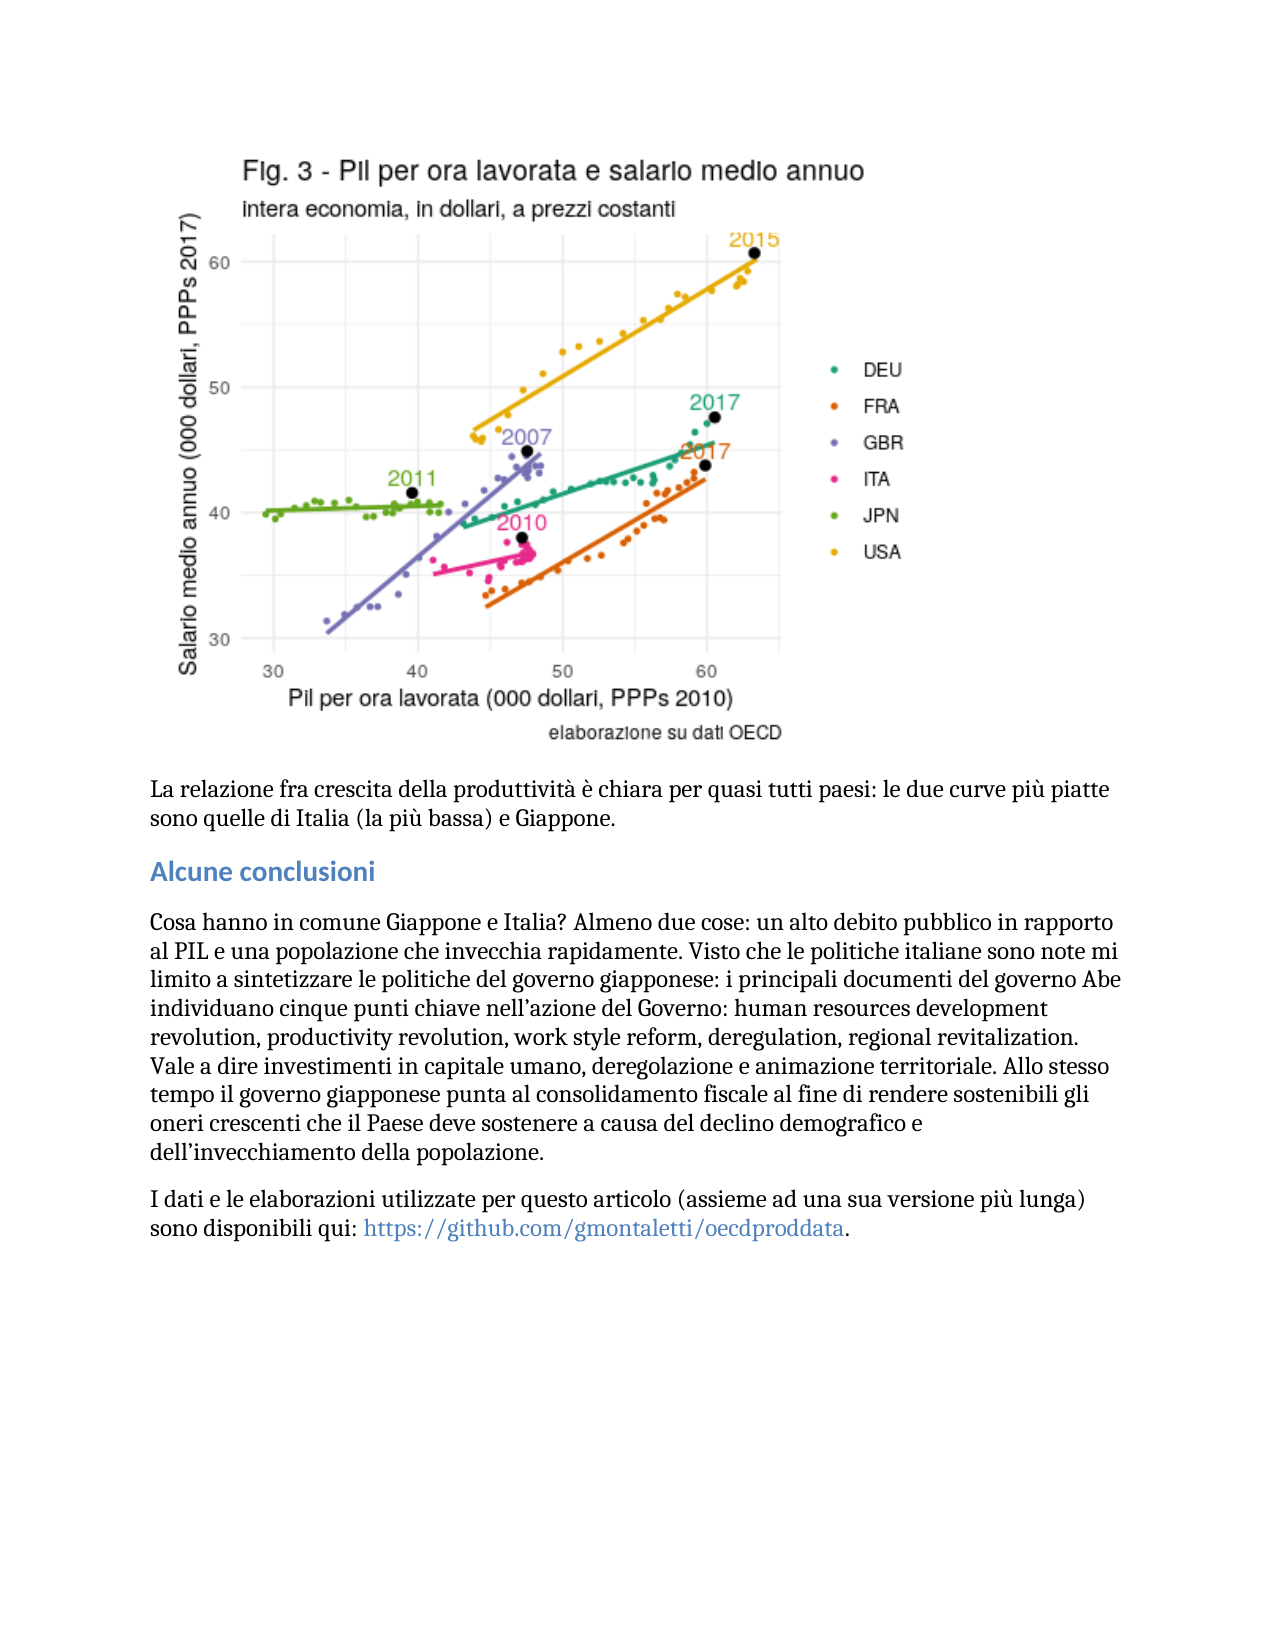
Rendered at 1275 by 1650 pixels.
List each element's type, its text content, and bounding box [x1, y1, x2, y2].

text Cosa hanno in comune Giappone e Italia? Almeno due cose: un alto debito pubblico in rapporto al PIL e una popolazione che invecchia rapidamente. Visto che le politiche italiane sono note mi limito a sintetizzare le politiche del governo giapponese: i principali documenti del governo Abe individuano cinque punti chiave nell’azione del Governo: human resources development revolution, productivity revolution, work style reform, deregulation, regional revitalization. Vale a dire investimenti in capitale umano, deregolazione e animazione territoriale. Allo stesso tempo il governo giapponese punta al consolidamento fiscale al fine di rendere sostenibili gli oneri crescenti che il Paese deve sostenere a causa del declino demografico e dell’invecchiamento della popolazione. [150, 908, 1125, 1167]
text I dati e le elaborazioni utilizzate per questo articolo (assieme ad una sua versione più lunga) sono disponibili qui: https://github.com/gmontaletti/oecdproddata. [150, 1185, 1125, 1243]
text La relazione fra crescita della produttività è chiara per quasi tutti paesi: le due curve più piatte sono quelle di Italia (la più bassa) e Giappone. [150, 775, 1125, 833]
subtitle Alcune conclusioni [150, 853, 1125, 889]
picture [168, 150, 927, 757]
